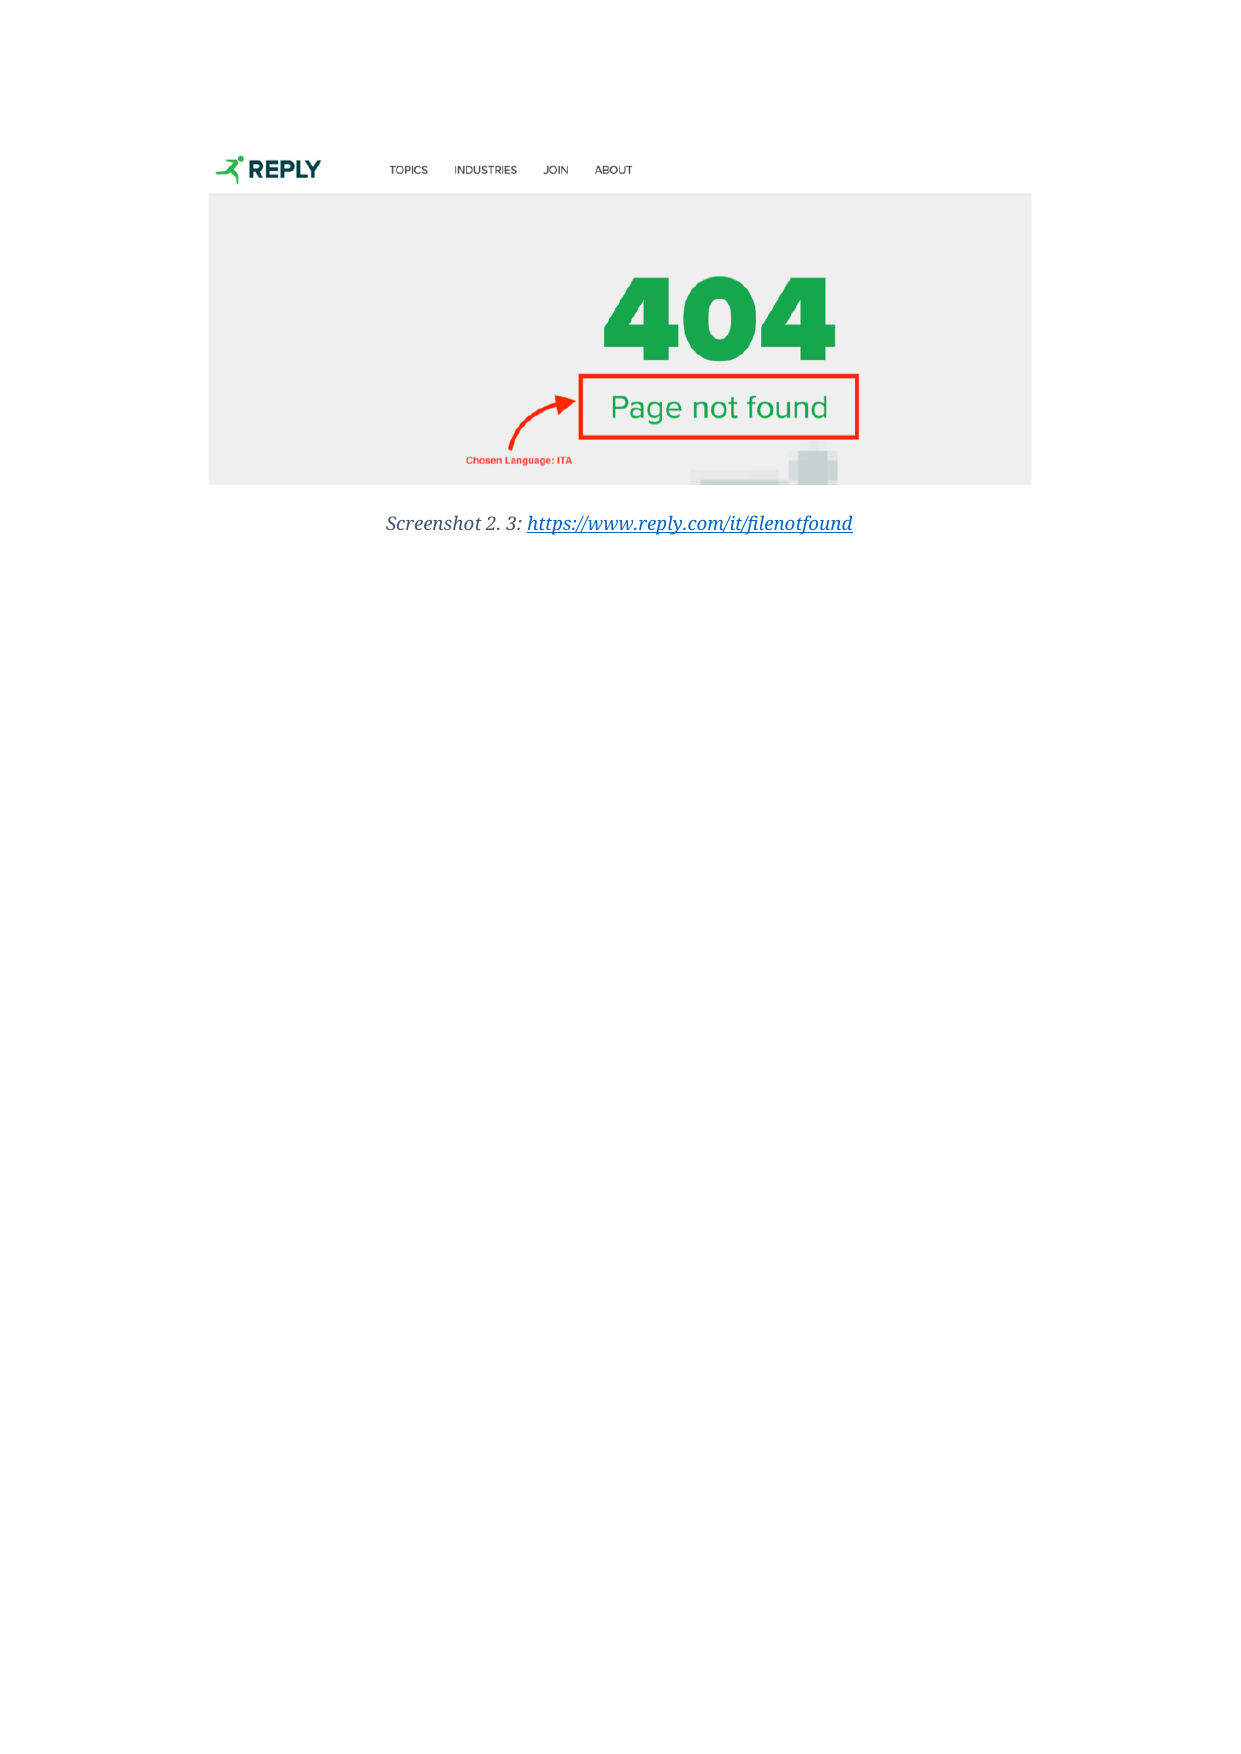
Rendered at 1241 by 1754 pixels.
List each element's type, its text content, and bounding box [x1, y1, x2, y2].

text Screenshot 2. 3: https://www.reply.com/it/filenotfound [118, 510, 1122, 535]
picture [208, 147, 1032, 485]
